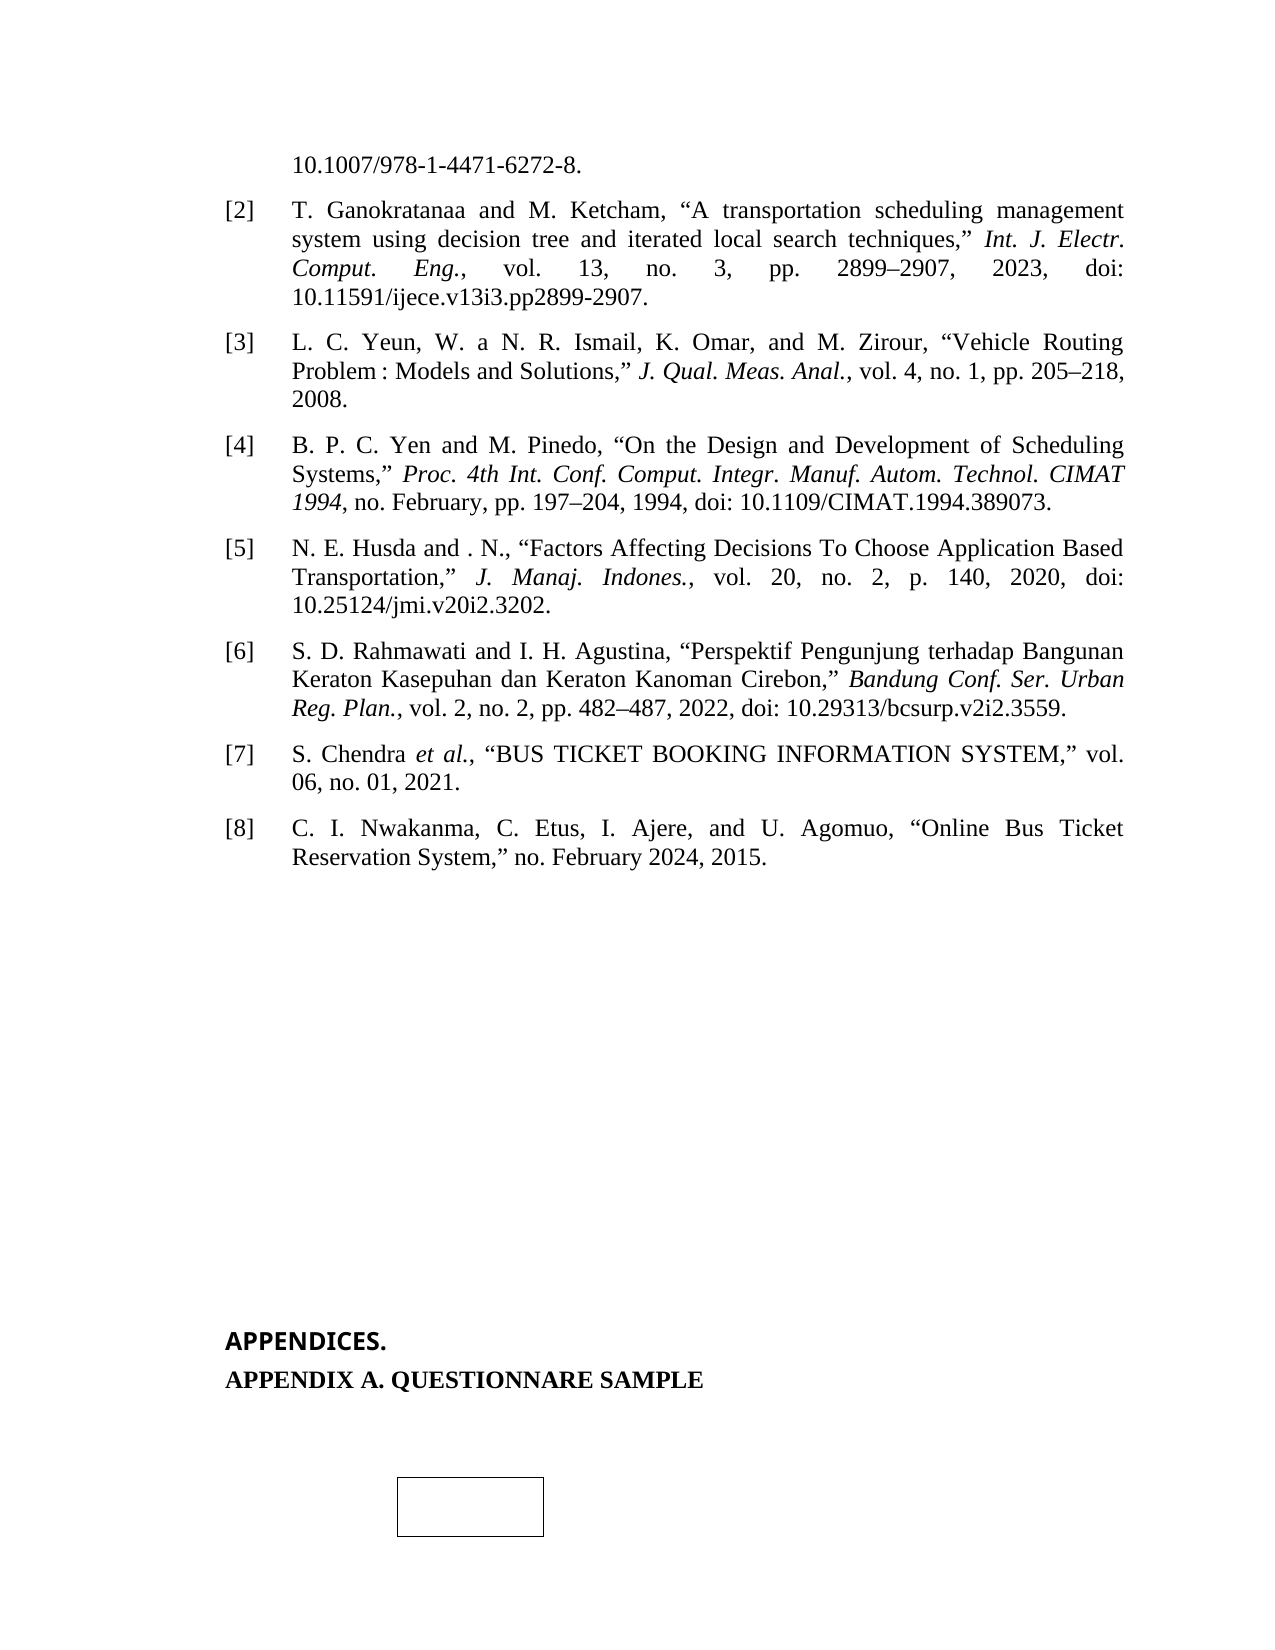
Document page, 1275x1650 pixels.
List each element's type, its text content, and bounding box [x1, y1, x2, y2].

text [3] L. C. Yeun, W. a N. R. Ismail, K. Omar, and M. Zirour, “Vehicle Routing Problem : Models and Solutions,” J. Qual. Meas. Anal., vol. 4, no. 1, pp. 205–218, 2008. [225, 327, 1125, 413]
text [5] N. E. Husda and . N., “Factors Affecting Decisions To Choose Application Based Transportation,” J. Manaj. Indones., vol. 20, no. 2, p. 140, 2020, doi: 10.25124/jmi.v20i2.3202. [225, 533, 1125, 619]
text [6] S. D. Rahmawati and I. H. Agustina, “Perspektif Pengunjung terhadap Bangunan Keraton Kasepuhan dan Keraton Kanoman Cirebon,” Bandung Conf. Ser. Urban Reg. Plan., vol. 2, no. 2, pp. 482–487, 2022, doi: 10.29313/bcsurp.v2i2.3559. [225, 636, 1125, 722]
text [8] C. I. Nwakanma, C. Etus, I. Ajere, and U. Agomuo, “Online Bus Ticket Reservation System,” no. February 2024, 2015. [225, 813, 1125, 870]
subtitle APPENDICES. [225, 1324, 1125, 1358]
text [225, 150, 1125, 179]
text [7] S. Chendra et al., “BUS TICKET BOOKING INFORMATION SYSTEM,” vol. 06, no. 01, 2021. [225, 739, 1125, 796]
text [4] B. P. C. Yen and M. Pinedo, “On the Design and Development of Scheduling Systems,” Proc. 4th Int. Conf. Comput. Integr. Manuf. Autom. Technol. CIMAT 1994, no. February, pp. 197–204, 1994, doi: 10.1109/CIMAT.1994.389073. [225, 430, 1125, 516]
text [2] T. Ganokratanaa and M. Ketcham, “A transportation scheduling management system using decision tree and iterated local search techniques,” Int. J. Electr. Comput. Eng., vol. 13, no. 3, pp. 2899–2907, 2023, doi: 10.11591/ijece.v13i3.pp2899-2907. [225, 195, 1125, 310]
subtitle APPENDIX A. QUESTIONNARE SAMPLE [225, 1365, 1125, 1394]
